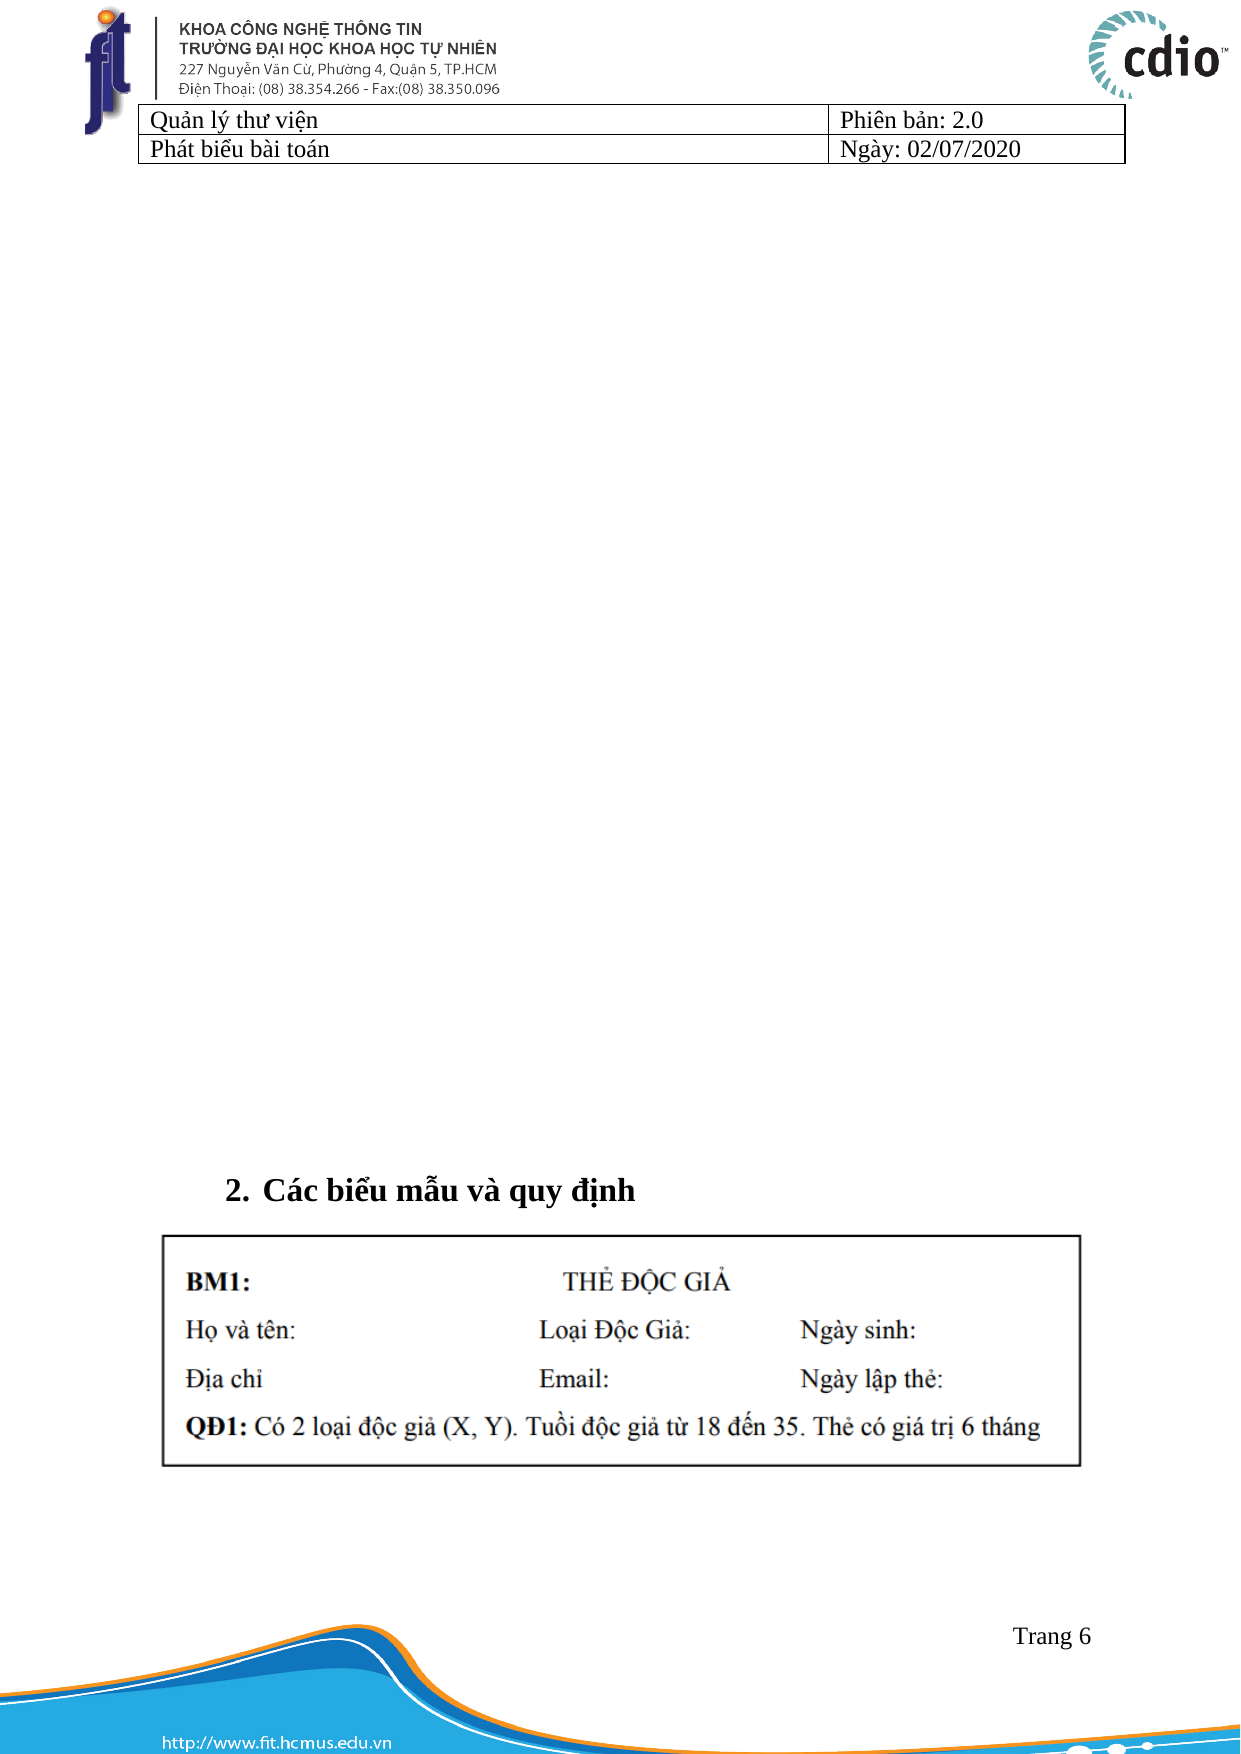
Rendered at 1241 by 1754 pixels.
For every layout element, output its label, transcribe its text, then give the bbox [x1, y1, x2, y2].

list Các biểu mẫu và quy định [225, 1171, 1090, 1209]
picture [0, 1621, 1241, 1754]
picture [829, 105, 1124, 134]
picture [139, 105, 828, 134]
picture [150, 1228, 1089, 1475]
picture [61, 0, 1241, 159]
picture [139, 135, 828, 159]
picture [829, 135, 1124, 159]
